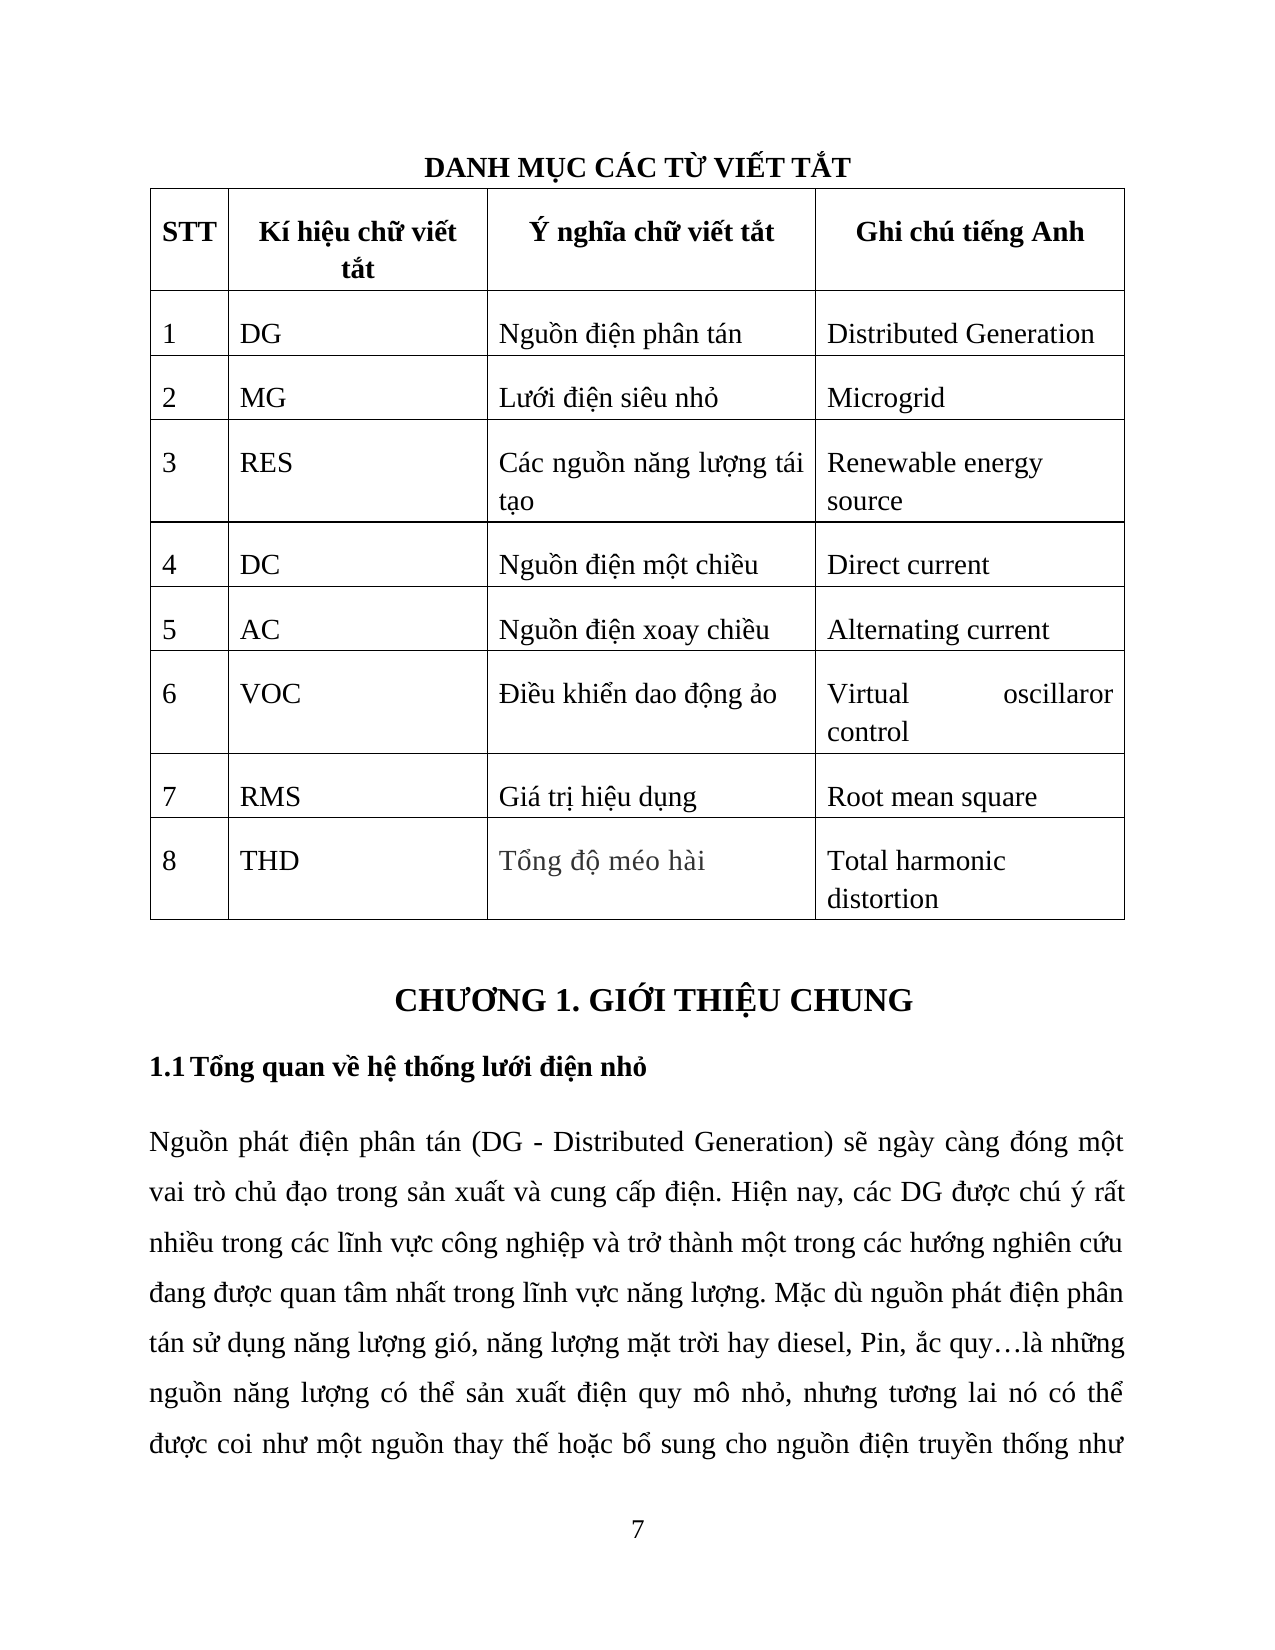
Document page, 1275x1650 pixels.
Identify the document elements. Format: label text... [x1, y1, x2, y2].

table_cell Tổng độ méo hài [488, 818, 815, 919]
table_cell RES [229, 420, 487, 521]
table_cell DC [229, 523, 487, 586]
table_cell Lưới điện siêu nhỏ [488, 356, 815, 419]
table_cell Direct current [816, 523, 1124, 586]
table_cell RMS [229, 754, 487, 817]
table_header Ý nghĩa chữ viết tắt [488, 189, 815, 290]
table_cell 6 [151, 651, 228, 753]
table_cell 7 [151, 754, 228, 817]
list Tổng quan về hệ thống lưới điện nhỏ [149, 1049, 1125, 1082]
table_cell Nguồn điện phân tán [488, 291, 815, 354]
table_cell Nguồn điện một chiều [488, 523, 815, 586]
table_header Kí hiệu chữ viết tắt [229, 189, 487, 290]
table_cell 5 [151, 587, 228, 650]
table_cell 8 [151, 818, 228, 919]
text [149, 1124, 1125, 1459]
table_cell Renewable energy source [816, 420, 1124, 521]
table_cell Alternating current [816, 587, 1124, 650]
table_cell Các nguồn năng lượng tái tạo [488, 420, 815, 521]
table_cell Giá trị hiệu dụng [488, 754, 815, 817]
table_cell Microgrid [816, 356, 1124, 419]
table_cell MG [229, 356, 487, 419]
table_cell Distributed Generation [816, 291, 1124, 354]
table_cell Nguồn điện xoay chiều [488, 587, 815, 650]
table_header STT [151, 189, 228, 290]
table_cell DG [229, 291, 487, 354]
table_header Ghi chú tiếng Anh [816, 189, 1124, 290]
table_cell 2 [151, 356, 228, 419]
table_cell VOC [229, 651, 487, 753]
table_cell 1 [151, 291, 228, 354]
table_cell 3 [151, 420, 228, 521]
table_cell THD [229, 818, 487, 919]
subtitle DANH MỤC CÁC TỪ VIẾT TẮT [150, 150, 1125, 183]
table_cell Root mean square [816, 754, 1124, 817]
table_cell Total harmonic distortion [816, 818, 1124, 919]
table_cell AC [229, 587, 487, 650]
subtitle CHƯƠNG 1. GIỚI THIỆU CHUNG [183, 981, 1125, 1019]
table_cell 4 [151, 523, 228, 586]
table_cell Virtual oscillaror control [816, 651, 1124, 753]
table_cell Điều khiển dao động ảo [488, 651, 815, 753]
